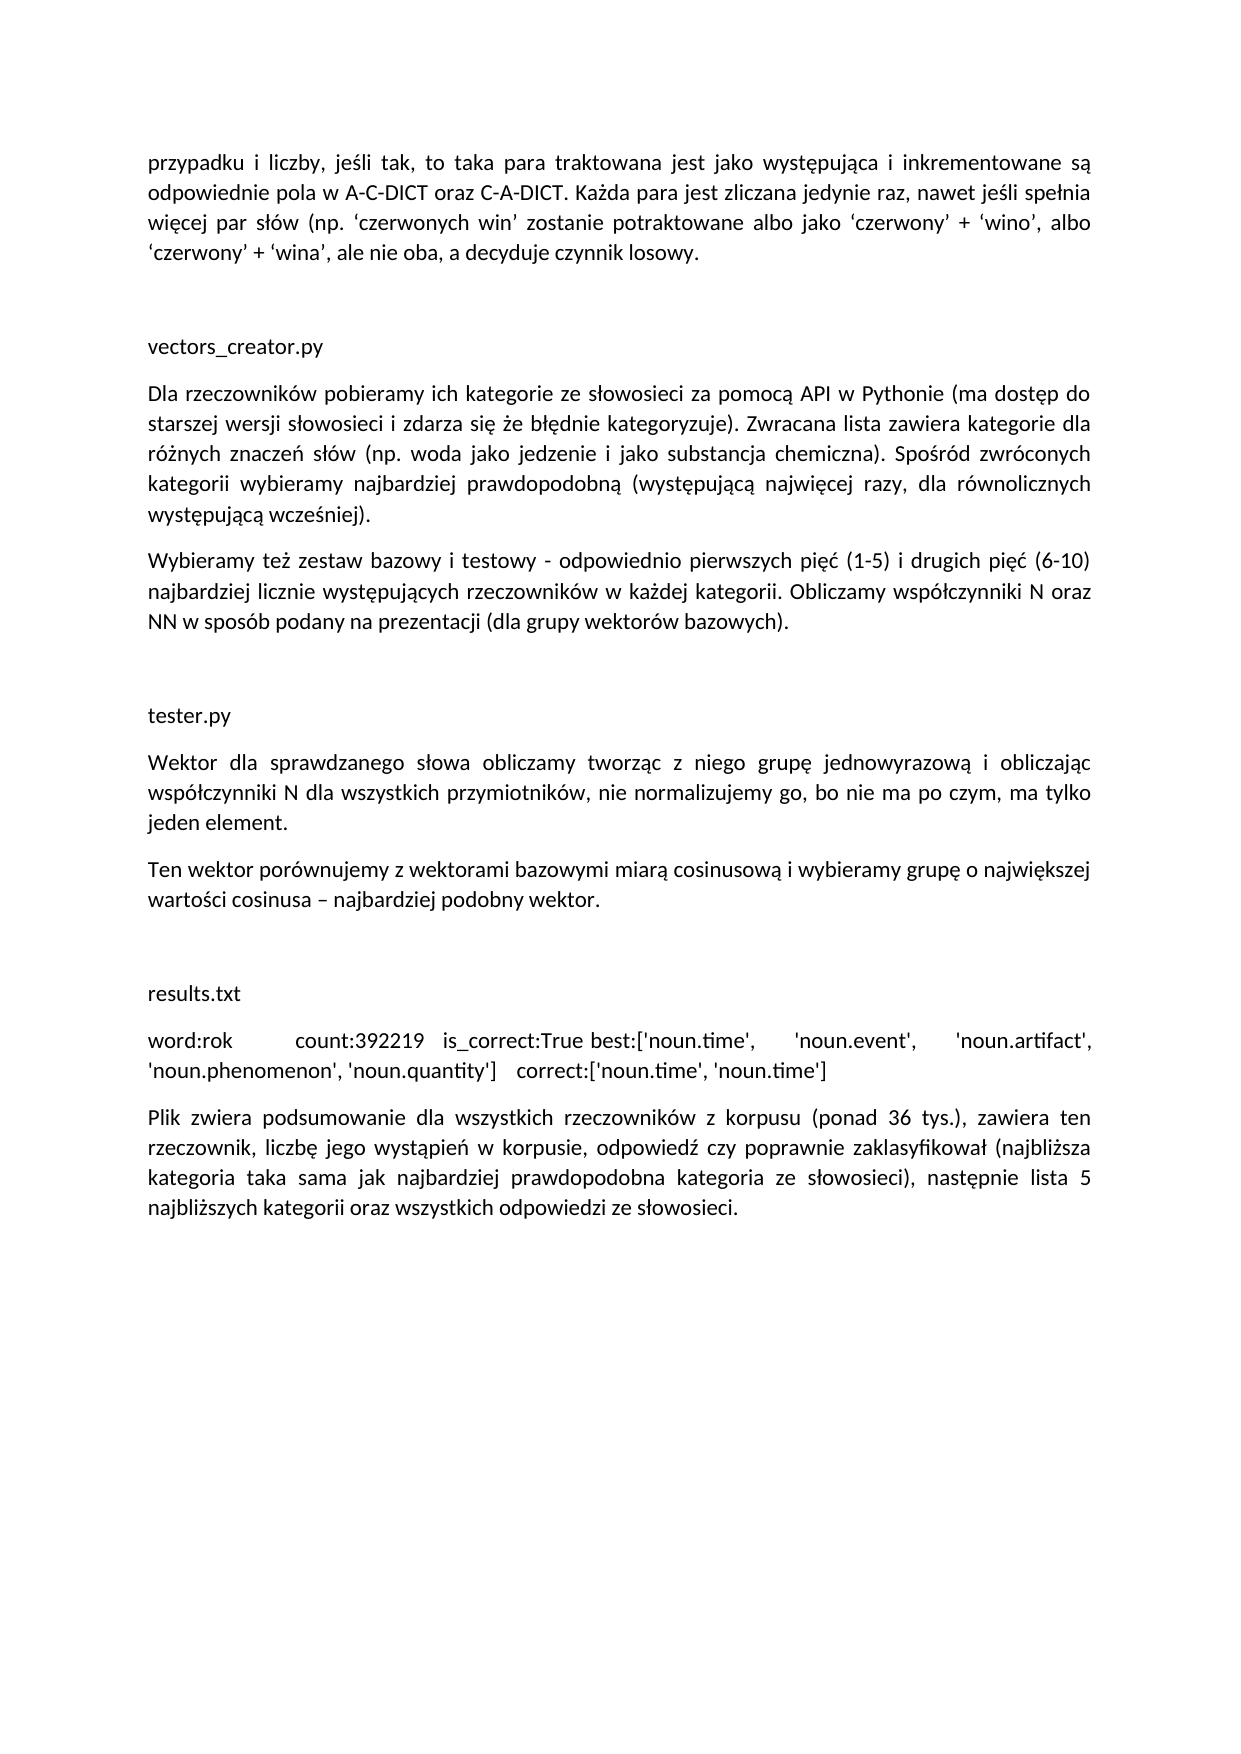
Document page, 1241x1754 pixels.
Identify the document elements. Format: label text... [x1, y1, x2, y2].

text results.txt [148, 979, 1093, 1007]
text Dla rzeczowników pobieramy ich kategorie ze słowosieci za pomocą API w Pythonie (ma dostęp do starszej wersji słowosieci i zdarza się że błędnie kategoryzuje). Zwracana lista zawiera kategorie dla różnych znaczeń słów (np. woda jako jedzenie i jako substancja chemiczna). Spośród zwróconych kategorii wybieramy najbardziej prawdopodobną (występującą najwięcej razy, dla równolicznych występującą wcześniej). [148, 379, 1093, 528]
text Ten wektor porównujemy z wektorami bazowymi miarą cosinusową i wybieramy grupę o największej wartości cosinusa – najbardziej podobny wektor. [148, 855, 1093, 913]
text Plik zwiera podsumowanie dla wszystkich rzeczowników z korpusu (ponad 36 tys.), zawiera ten rzeczownik, liczbę jego wystąpień w korpusie, odpowiedź czy poprawnie zaklasyfikował (najbliższa kategoria taka sama jak najbardziej prawdopodobna kategoria ze słowosieci), następnie lista 5 najbliższych kategorii oraz wszystkich odpowiedzi ze słowosieci. [148, 1103, 1093, 1221]
text Wektor dla sprawdzanego słowa obliczamy tworząc z niego grupę jednowyrazową i obliczając współczynniki N dla wszystkich przymiotników, nie normalizujemy go, bo nie ma po czym, ma tylko jeden element. [148, 748, 1093, 836]
text tester.py [148, 701, 1093, 729]
text vectors_creator.py [148, 332, 1093, 360]
text Wybieramy też zestaw bazowy i testowy - odpowiednio pierwszych pięć (1-5) i drugich pięć (6-10) najbardziej licznie występujących rzeczowników w każdej kategorii. Obliczamy współczynniki N oraz NN w sposób podany na prezentacji (dla grupy wektorów bazowych). [148, 547, 1093, 635]
text word:rok count:392219 is_correct:True best:['noun.time', 'noun.event', 'noun.artifact', 'noun.phenomenon', 'noun.quantity'] correct:['noun.time', 'noun.time'] [148, 1026, 1093, 1084]
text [148, 148, 1093, 266]
